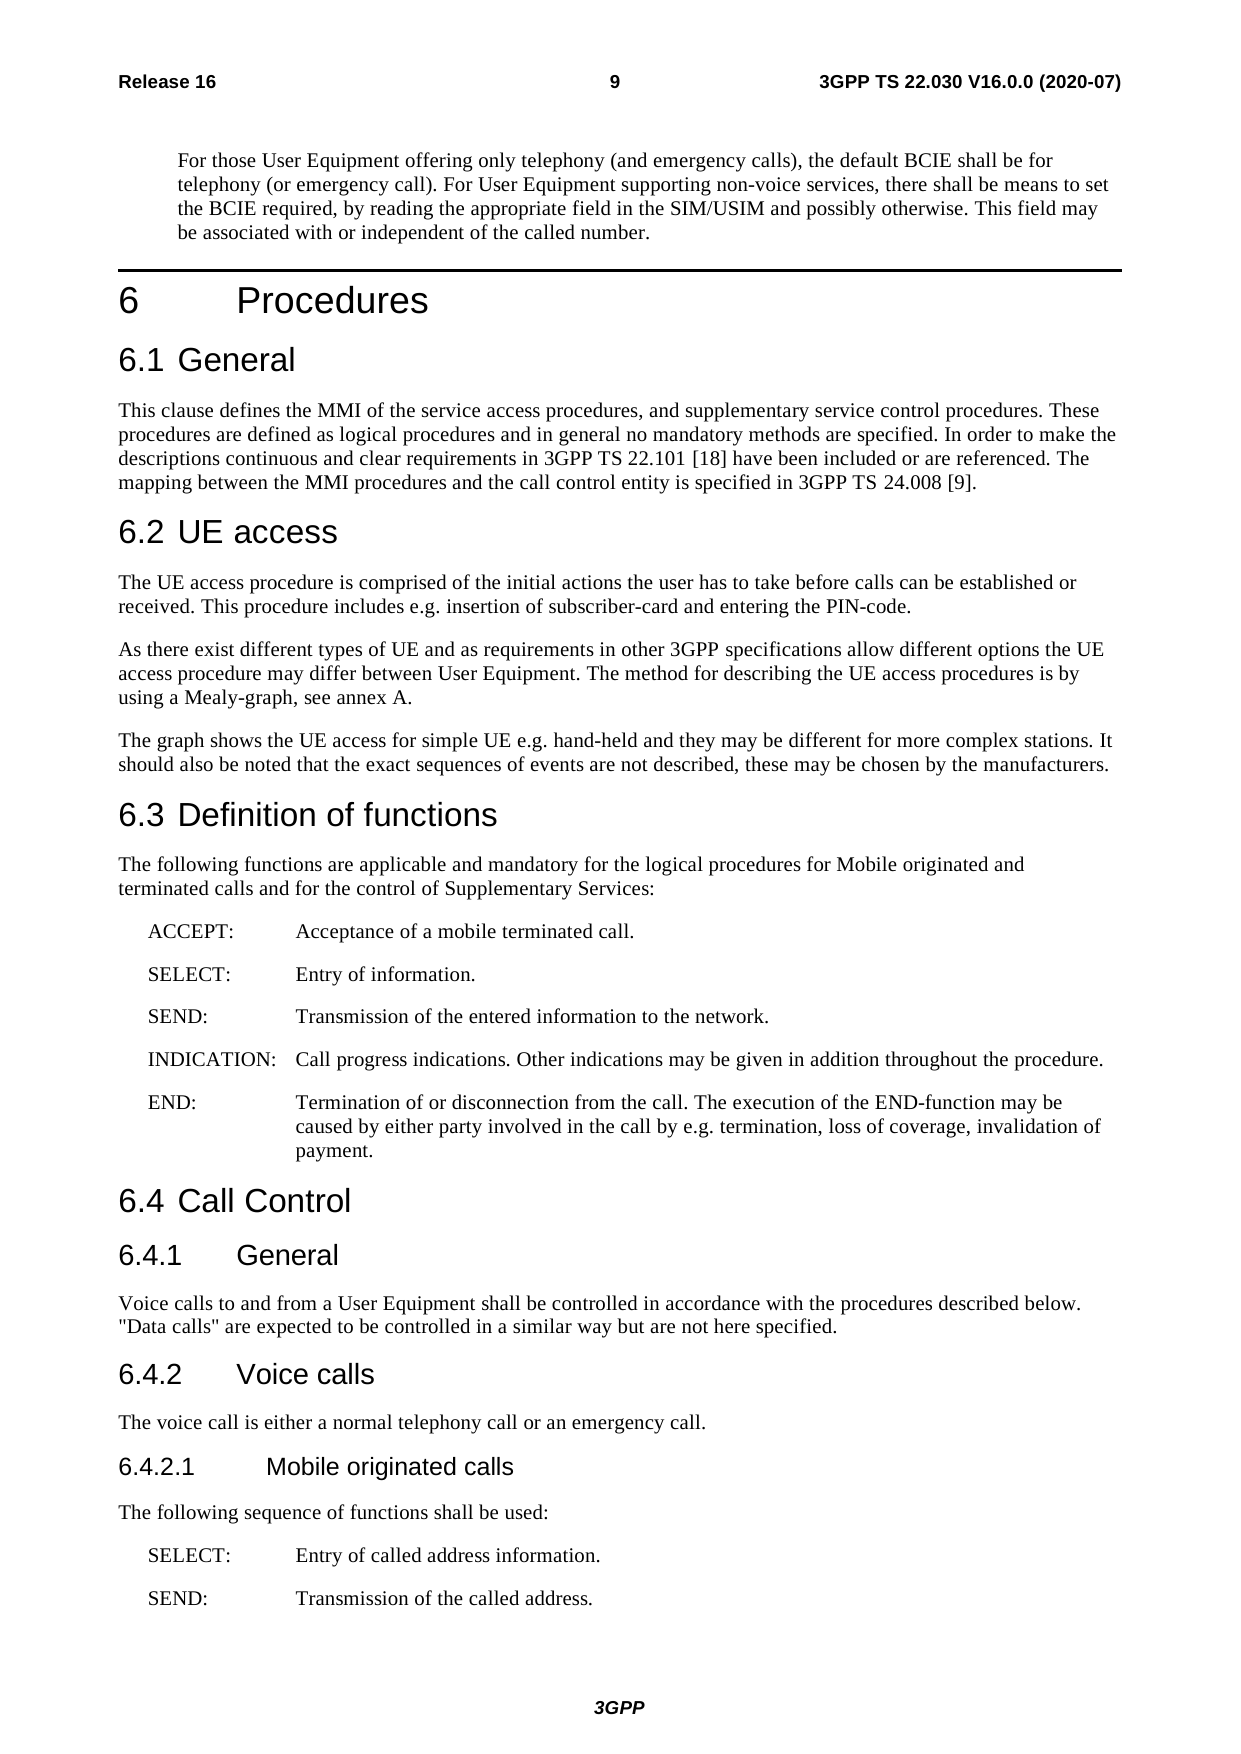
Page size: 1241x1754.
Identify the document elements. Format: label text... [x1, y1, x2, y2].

text Voice calls to and from a User Equipment shall be controlled in accordance with the procedures described below. "Data calls" are expected to be controlled in a similar way but are not here specified. [118, 1290, 1122, 1338]
subtitle 6.2 UE access [118, 512, 1122, 551]
text As there exist different types of UE and as requirements in other 3GPP specifications allow different options the UE access procedure may differ between User Equipment. The method for describing the UE access procedures is by using a Mealy-graph, see annex A. [118, 637, 1122, 709]
text SELECT: Entry of information. [148, 961, 1122, 985]
subtitle 6.4 Call Control [118, 1181, 1122, 1219]
text This clause defines the MMI of the service access procedures, and supplementary service control procedures. These procedures are defined as logical procedures and in general no mandatory methods are specified. In order to make the descriptions continuous and clear requirements in 3GPP TS 22.101 [18] have been included or are referenced. The mapping between the MMI procedures and the call control entity is specified in 3GPP TS 24.008 [9]. [118, 397, 1122, 494]
text The UE access procedure is comprised of the initial actions the user has to take before calls can be established or received. This procedure includes e.g. insertion of subscriber-card and entering the PIN-code. [118, 570, 1122, 618]
text SELECT: Entry of called address information. [148, 1543, 1122, 1567]
text The following functions are applicable and mandatory for the logical procedures for Mobile originated and terminated calls and for the control of Supplementary Services: [118, 852, 1122, 900]
subtitle 6.4.1 General [118, 1238, 1122, 1272]
subtitle 6.4.2 Voice calls [118, 1357, 1122, 1391]
text END: Termination of or disconnection from the call. The execution of the END-function may be caused by either party involved in the call by e.g. termination, loss of coverage, invalidation of payment. [148, 1090, 1122, 1162]
text The following sequence of functions shall be used: [118, 1500, 1122, 1524]
text SEND: Transmission of the entered information to the network. [148, 1004, 1122, 1028]
subtitle 6.1 General [118, 340, 1122, 379]
text ACCEPT: Acceptance of a mobile terminated call. [148, 918, 1122, 943]
subtitle 6.3 Definition of functions [118, 794, 1122, 833]
subtitle 6.4.2.1 Mobile originated calls [118, 1452, 1122, 1481]
text INDICATION: Call progress indications. Other indications may be given in addition throughout the procedure. [148, 1047, 1122, 1071]
text SEND: Transmission of the called address. [148, 1586, 1122, 1610]
subtitle 6 Procedures [118, 272, 1122, 321]
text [148, 148, 1122, 244]
text The graph shows the UE access for simple UE e.g. hand-held and they may be different for more complex stations. It should also be noted that the exact sequences of events are not described, these may be chosen by the manufacturers. [118, 727, 1122, 776]
text The voice call is either a normal telephony call or an emergency call. [118, 1409, 1122, 1433]
